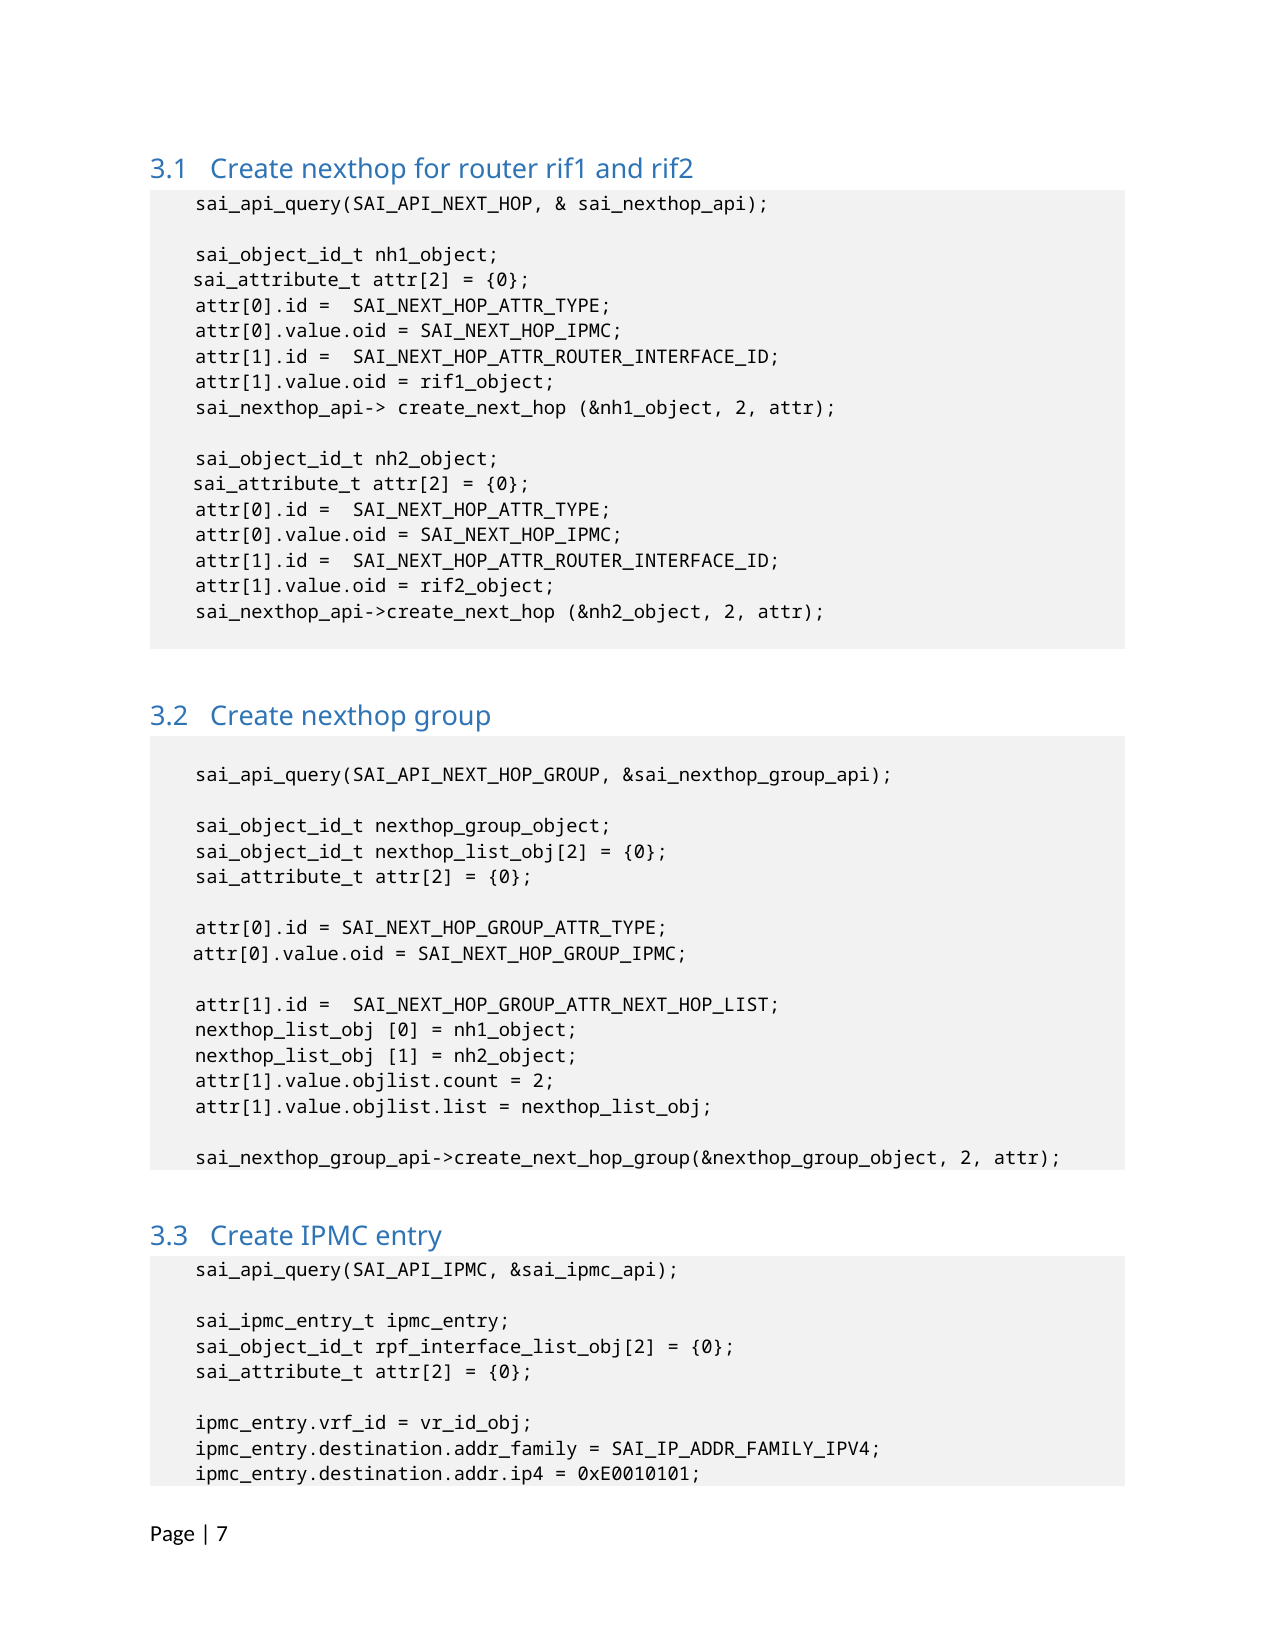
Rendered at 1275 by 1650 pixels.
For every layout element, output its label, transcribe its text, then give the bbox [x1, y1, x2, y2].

text attr[0].value.oid = SAI_NEXT_HOP_IPMC; [150, 522, 1125, 547]
text attr[0].id = SAI_NEXT_HOP_ATTR_TYPE; [150, 292, 1125, 317]
text sai_ipmc_entry_t ipmc_entry; [150, 1307, 1125, 1333]
text attr[1].value.objlist.count = 2; [150, 1068, 1125, 1093]
text sai_object_id_t rpf_interface_list_obj[2] = {0}; [150, 1333, 1125, 1358]
text nexthop_list_obj [1] = nh2_object; [150, 1042, 1125, 1068]
text sai_attribute_t attr[2] = {0}; [150, 266, 1125, 292]
text sai_attribute_t attr[2] = {0}; [150, 1358, 1125, 1384]
subtitle Create IPMC entry [150, 1217, 1125, 1253]
text attr[1].value.objlist.list = nexthop_list_obj; [150, 1093, 1125, 1119]
text attr[0].id = SAI_NEXT_HOP_ATTR_TYPE; [150, 496, 1125, 522]
text sai_object_id_t nexthop_group_object; [150, 812, 1125, 838]
text ipmc_entry.destination.addr.ip4 = 0xE0010101; [150, 1461, 1125, 1486]
text sai_api_query(SAI_API_NEXT_HOP_GROUP, &sai_nexthop_group_api); [150, 761, 1125, 787]
text sai_nexthop_api->create_next_hop (&nh2_object, 2, attr); [150, 598, 1125, 624]
text attr[0].value.oid = SAI_NEXT_HOP_GROUP_IPMC; [150, 940, 1125, 966]
text sai_attribute_t attr[2] = {0}; [150, 471, 1125, 496]
text attr[1].value.oid = rif1_object; [150, 368, 1125, 394]
subtitle Create nexthop for router rif1 and rif2 [150, 150, 1125, 187]
text attr[0].id = SAI_NEXT_HOP_GROUP_ATTR_TYPE; [150, 914, 1125, 940]
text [150, 1435, 1125, 1461]
text sai_nexthop_api-> create_next_hop (&nh1_object, 2, attr); [150, 394, 1125, 419]
text nexthop_list_obj [0] = nh1_object; [150, 1017, 1125, 1042]
text sai_nexthop_group_api->create_next_hop_group(&nexthop_group_object, 2, attr); [150, 1144, 1125, 1170]
text attr[1].id = SAI_NEXT_HOP_ATTR_ROUTER_INTERFACE_ID; [150, 547, 1125, 573]
text sai_api_query(SAI_API_NEXT_HOP, & sai_nexthop_api); [150, 190, 1125, 215]
text sai_api_query(SAI_API_IPMC, &sai_ipmc_api); [150, 1256, 1125, 1282]
text sai_object_id_t nh2_object; [150, 445, 1125, 471]
text attr[1].id = SAI_NEXT_HOP_GROUP_ATTR_NEXT_HOP_LIST; [150, 991, 1125, 1017]
text ipmc_entry.vrf_id = vr_id_obj; [150, 1409, 1125, 1435]
subtitle Create nexthop group [150, 696, 1125, 733]
text attr[0].value.oid = SAI_NEXT_HOP_IPMC; [150, 317, 1125, 343]
text sai_object_id_t nh1_object; [150, 241, 1125, 266]
text sai_attribute_t attr[2] = {0}; [150, 863, 1125, 889]
text sai_object_id_t nexthop_list_obj[2] = {0}; [150, 838, 1125, 863]
text attr[1].value.oid = rif2_object; [150, 573, 1125, 598]
text attr[1].id = SAI_NEXT_HOP_ATTR_ROUTER_INTERFACE_ID; [150, 343, 1125, 368]
